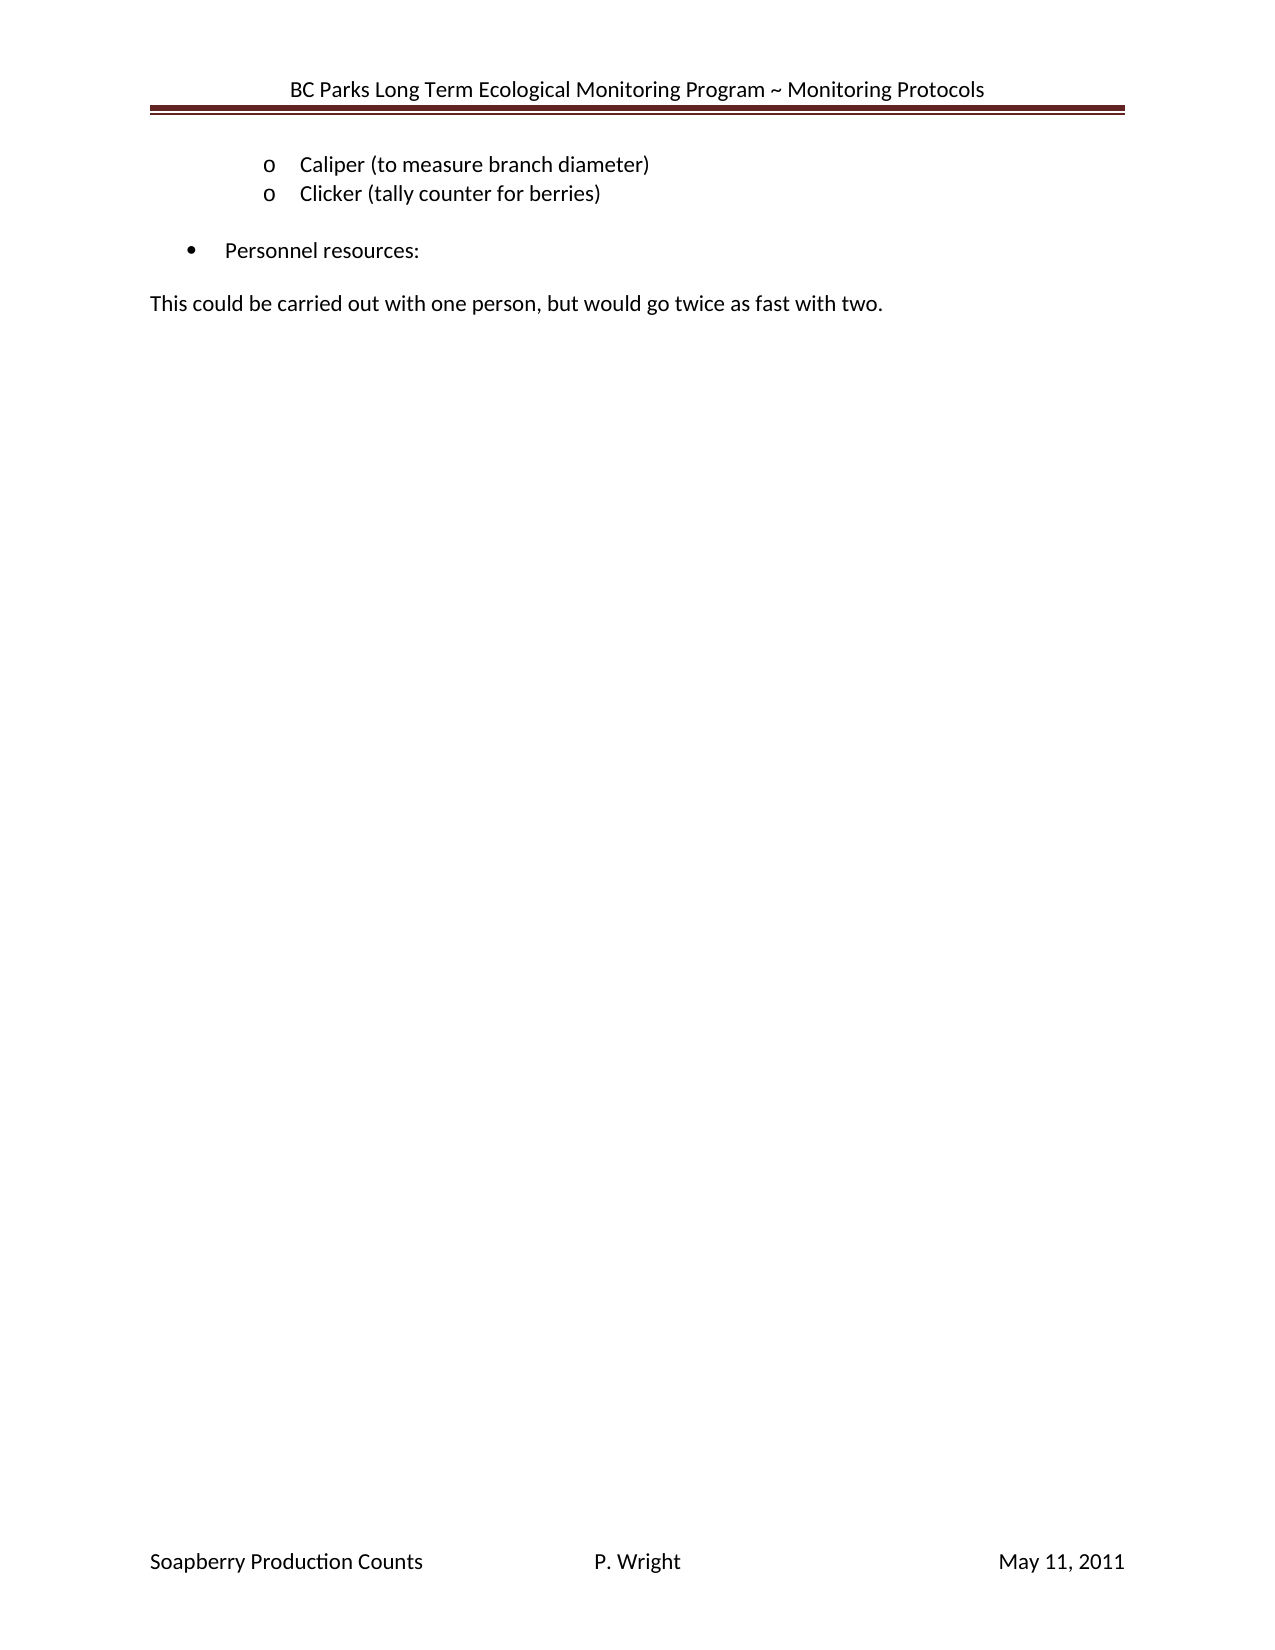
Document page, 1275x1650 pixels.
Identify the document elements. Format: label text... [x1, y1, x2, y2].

list Personnel resources: [187, 236, 1125, 264]
list Caliper (to measure branch diameter) [262, 150, 1125, 179]
list Clicker (tally counter for berries) [262, 179, 1125, 208]
text This could be carried out with one person, but would go twice as fast with two. [150, 289, 1125, 317]
